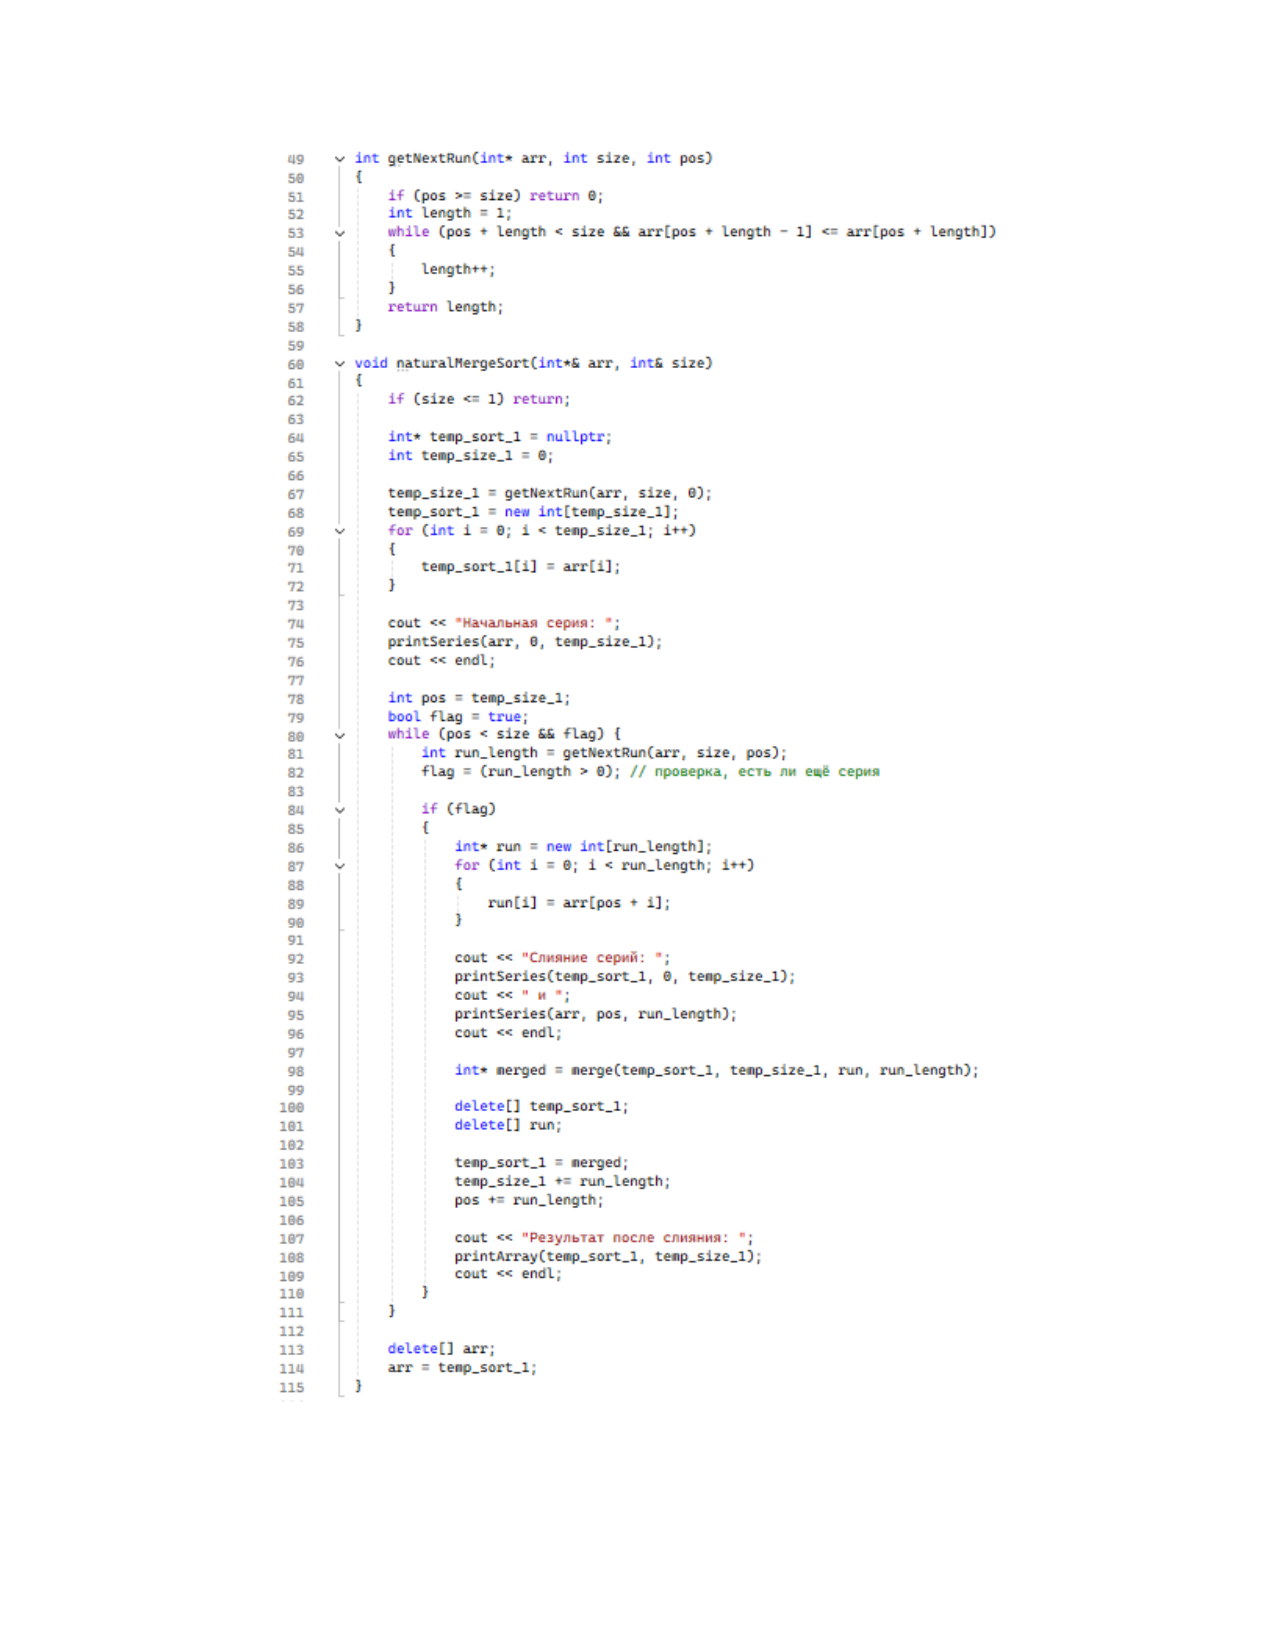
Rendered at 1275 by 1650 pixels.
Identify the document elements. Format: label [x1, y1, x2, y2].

picture [262, 150, 1044, 1402]
